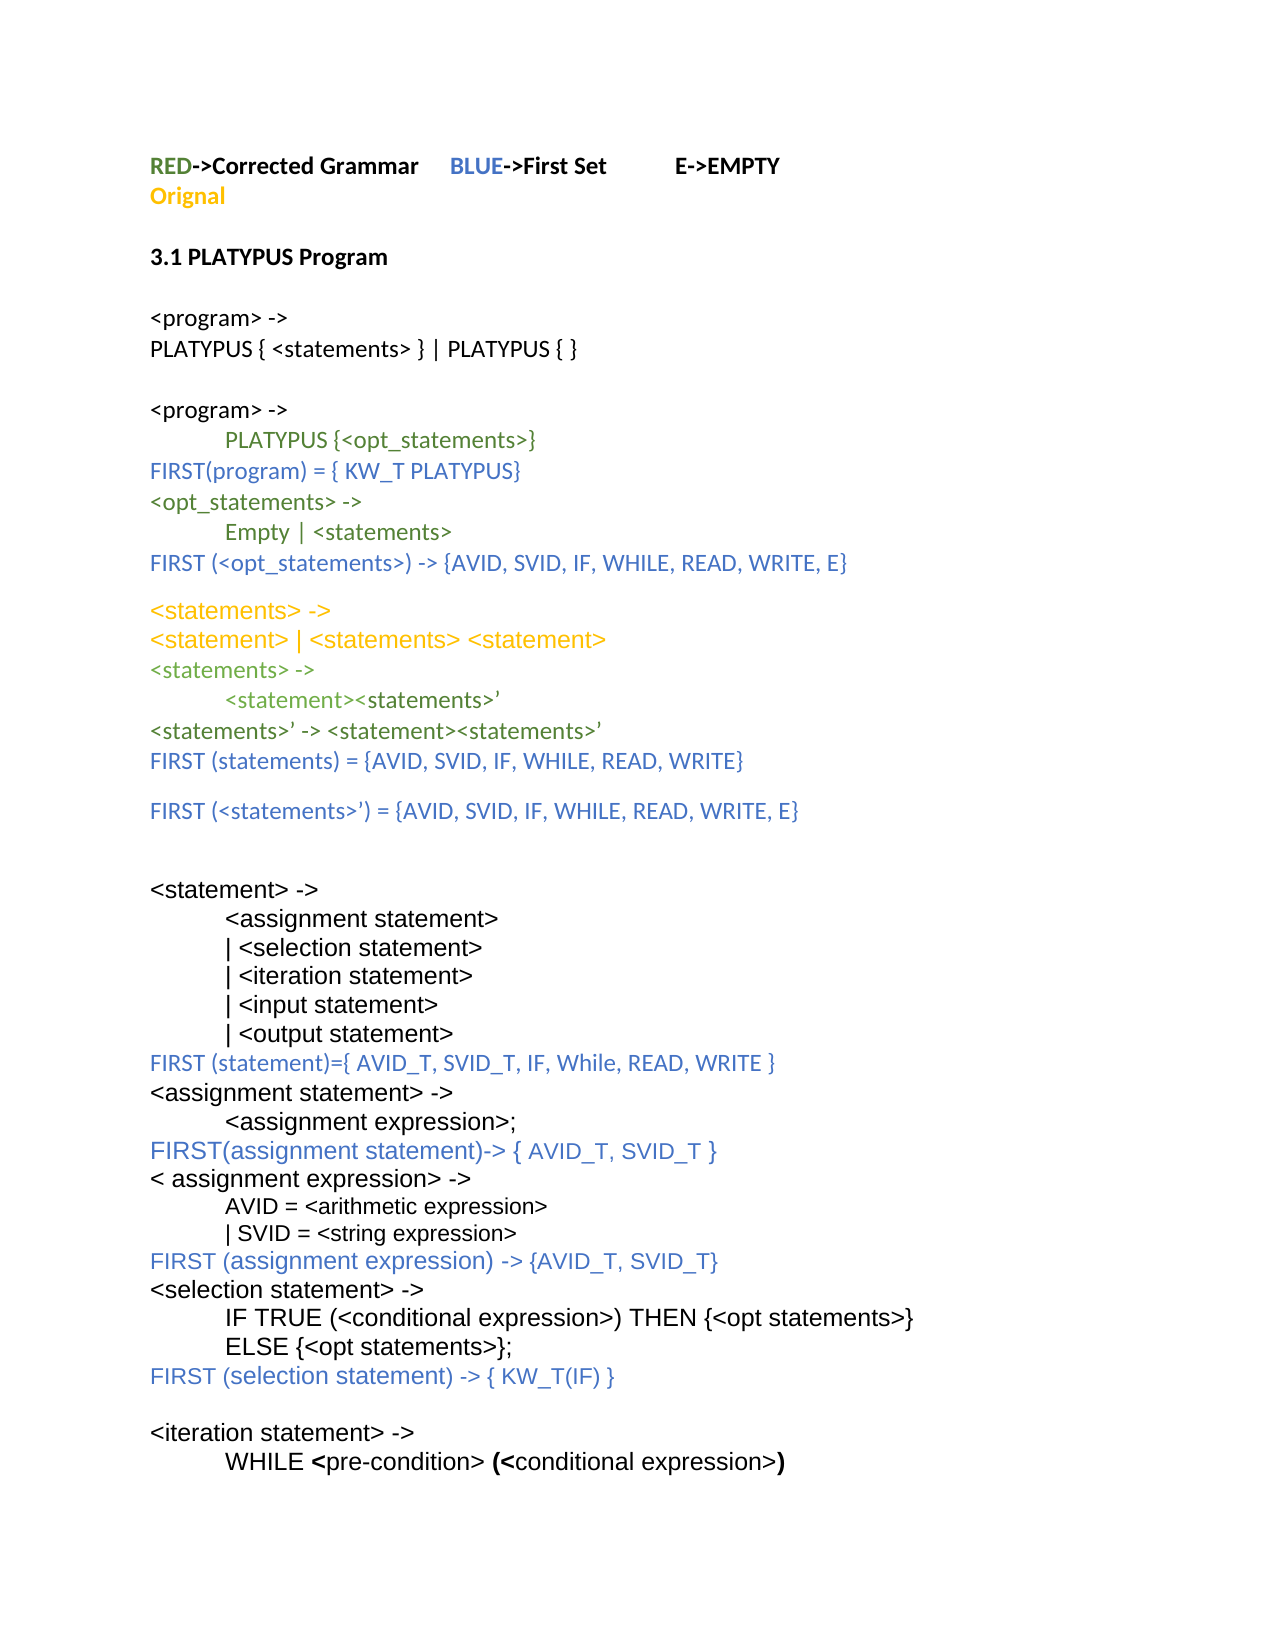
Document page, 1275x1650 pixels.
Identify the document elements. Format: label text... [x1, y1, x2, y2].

text FIRST (statement)={ AVID_T, SVID_T, IF, While, READ, WRITE } [150, 1048, 1125, 1078]
text <opt_statements> -> [150, 486, 1125, 516]
text <assignment statement> [150, 904, 1125, 933]
text | <output statement> [150, 1019, 1125, 1048]
text <statement> | <statements> <statement> [150, 625, 1125, 654]
text RED->Corrected Grammar BLUE->First Set E->EMPTY [150, 150, 1125, 181]
text <statements> -> [150, 654, 1125, 684]
text ELSE {<opt statements>}; [150, 1332, 1125, 1361]
text <selection statement> -> [150, 1274, 1125, 1303]
text | <selection statement> [150, 933, 1125, 961]
text AVID = <arithmetic expression> [150, 1193, 1125, 1219]
text WHILE <pre-condition> (<conditional expression>) [150, 1447, 1125, 1476]
text FIRST(program) = { KW_T PLATYPUS} [150, 455, 1125, 486]
text FIRST (assignment expression) -> {AVID_T, SVID_T} [150, 1246, 1125, 1274]
text <statements> -> [150, 596, 1125, 625]
text FIRST (<statements>’) = {AVID, SVID, IF, WHILE, READ, WRITE, E} [150, 795, 1125, 826]
text Orignal [150, 181, 1125, 211]
text FIRST(assignment statement)-> { AVID_T, SVID_T } [150, 1136, 1125, 1164]
text FIRST (statements) = {AVID, SVID, IF, WHILE, READ, WRITE} [150, 745, 1125, 776]
text FIRST (selection statement) -> { KW_T(IF) } [150, 1361, 1125, 1389]
text FIRST (<opt_statements>) -> {AVID, SVID, IF, WHILE, READ, WRITE, E} [150, 547, 1125, 577]
text Empty | <statements> [150, 516, 1125, 547]
text <iteration statement> -> [150, 1418, 1125, 1447]
text <statement><statements>’ [150, 684, 1125, 715]
text | <iteration statement> [150, 961, 1125, 990]
text PLATYPUS { <statements> } | PLATYPUS { } [150, 333, 1125, 364]
text <program> -> [150, 394, 1125, 425]
text < assignment expression> -> [150, 1164, 1125, 1193]
text | <input statement> [150, 990, 1125, 1019]
text | SVID = <string expression> [150, 1219, 1125, 1246]
text <assignment statement> -> [150, 1078, 1125, 1107]
text <statements>’ -> <statement><statements>’ [150, 715, 1125, 745]
text 3.1 PLATYPUS Program [150, 242, 1125, 272]
text PLATYPUS {<opt_statements>} [150, 425, 1125, 455]
text IF TRUE (<conditional expression>) THEN {<opt statements>} [150, 1303, 1125, 1332]
text <statement> -> [150, 875, 1125, 904]
text <assignment expression>; [150, 1107, 1125, 1136]
text <program> -> [150, 303, 1125, 333]
